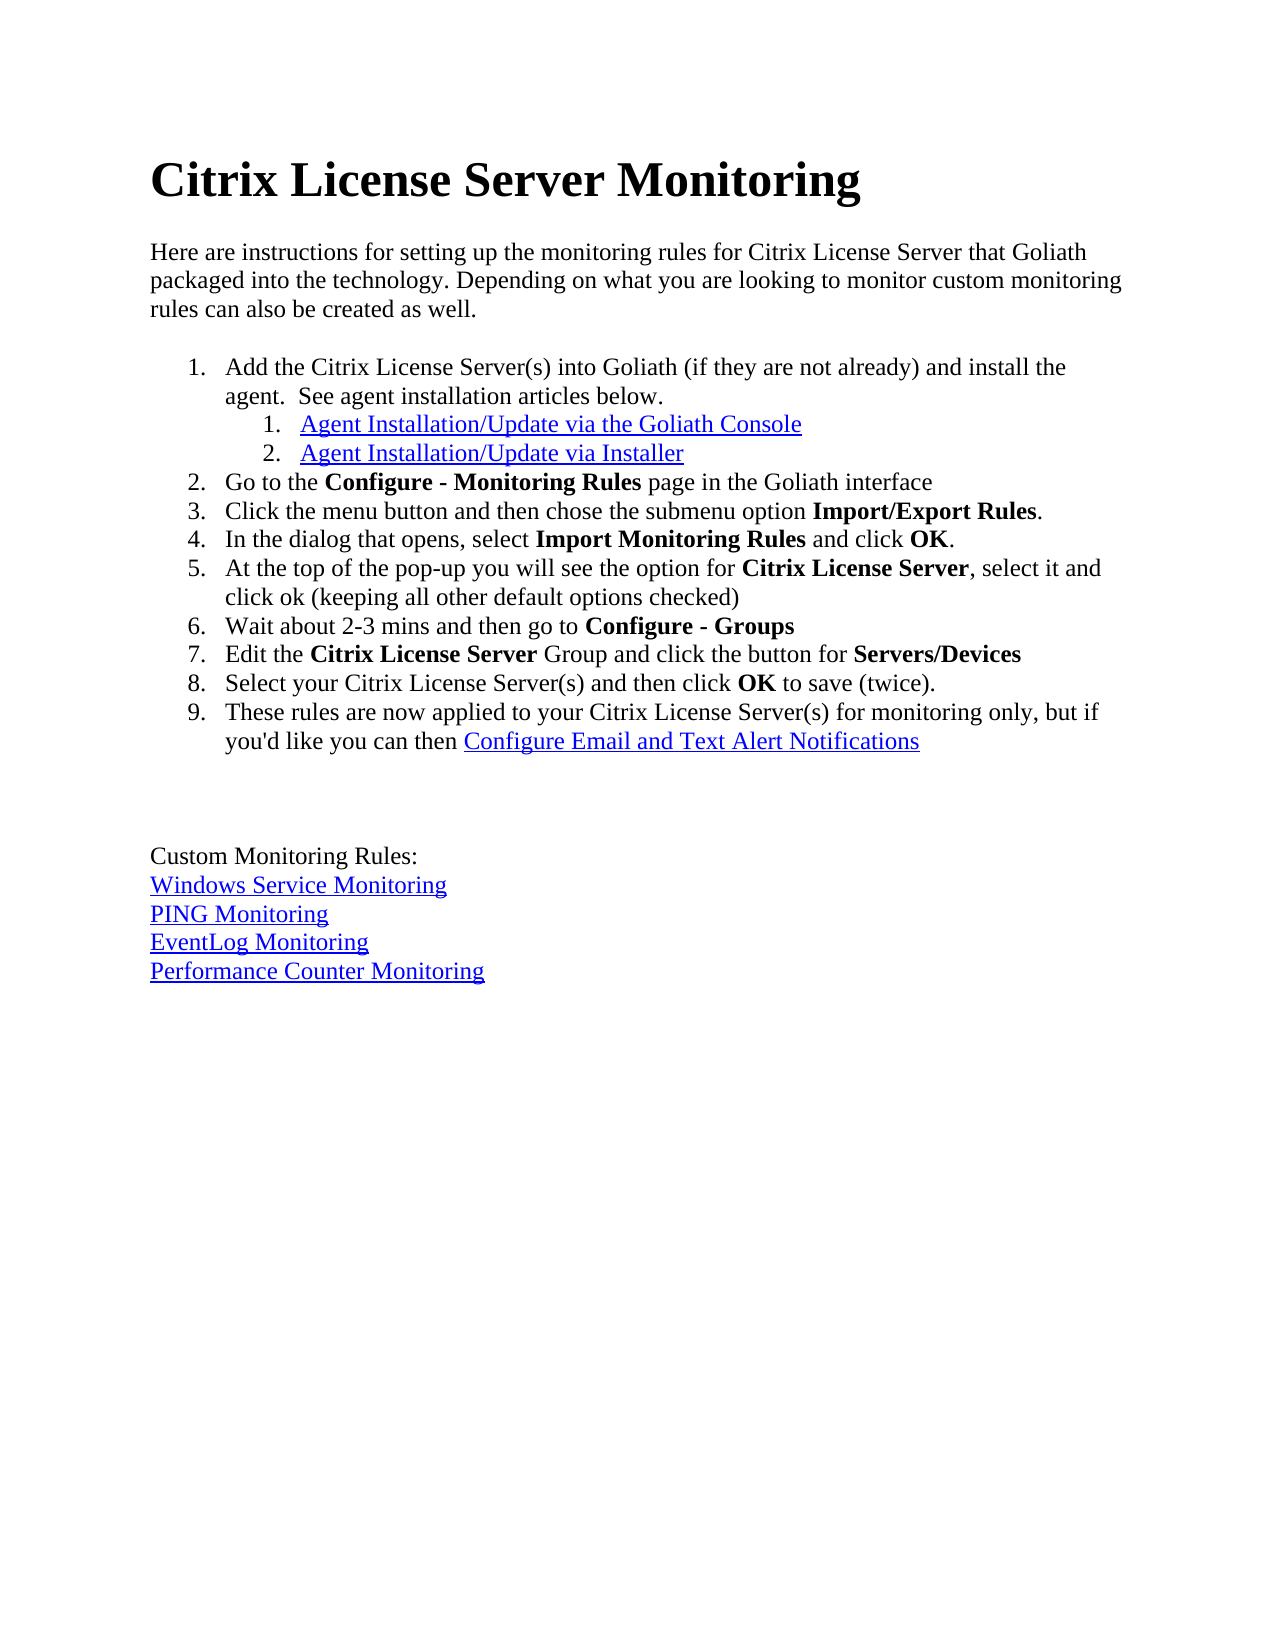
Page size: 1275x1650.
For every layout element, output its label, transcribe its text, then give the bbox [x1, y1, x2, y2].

list These rules are now applied to your Citrix License Server(s) for monitoring only, but if you'd like you can then Configure Email and Text Alert Notifications [187, 697, 1125, 754]
list Go to the Configure - Monitoring Rules page in the Goliath interface [187, 467, 1125, 496]
text Citrix License Server Monitoring [150, 150, 1125, 207]
list Wait about 2-3 mins and then go to Configure - Groups [187, 611, 1125, 639]
text Custom Monitoring Rules: Windows Service Monitoring PING Monitoring EventLog Monitoring Performance Counter Monitoring [150, 784, 1125, 985]
text Here are instructions for setting up the monitoring rules for Citrix License Server that Goliath packaged into the technology. Depending on what you are looking to monitor custom monitoring rules can also be created as well. [150, 237, 1125, 323]
list Agent Installation/Update via the Goliath Console [262, 409, 1125, 438]
list Edit the Citrix License Server Group and click the button for Servers/Devices [187, 639, 1125, 668]
list At the top of the pop-up you will see the option for Citrix License Server, select it and click ok (keeping all other default options checked) [187, 553, 1125, 611]
list Click the menu button and then chose the submenu option Import/Export Rules. [187, 496, 1125, 524]
list Select your Citrix License Server(s) and then click OK to save (twice). [187, 668, 1125, 697]
list In the dialog that opens, select Import Monitoring Rules and click OK. [187, 524, 1125, 553]
list Agent Installation/Update via Installer [262, 438, 1125, 467]
list Add the Citrix License Server(s) into Goliath (if they are not already) and install the agent. See agent installation articles below. [187, 352, 1125, 409]
